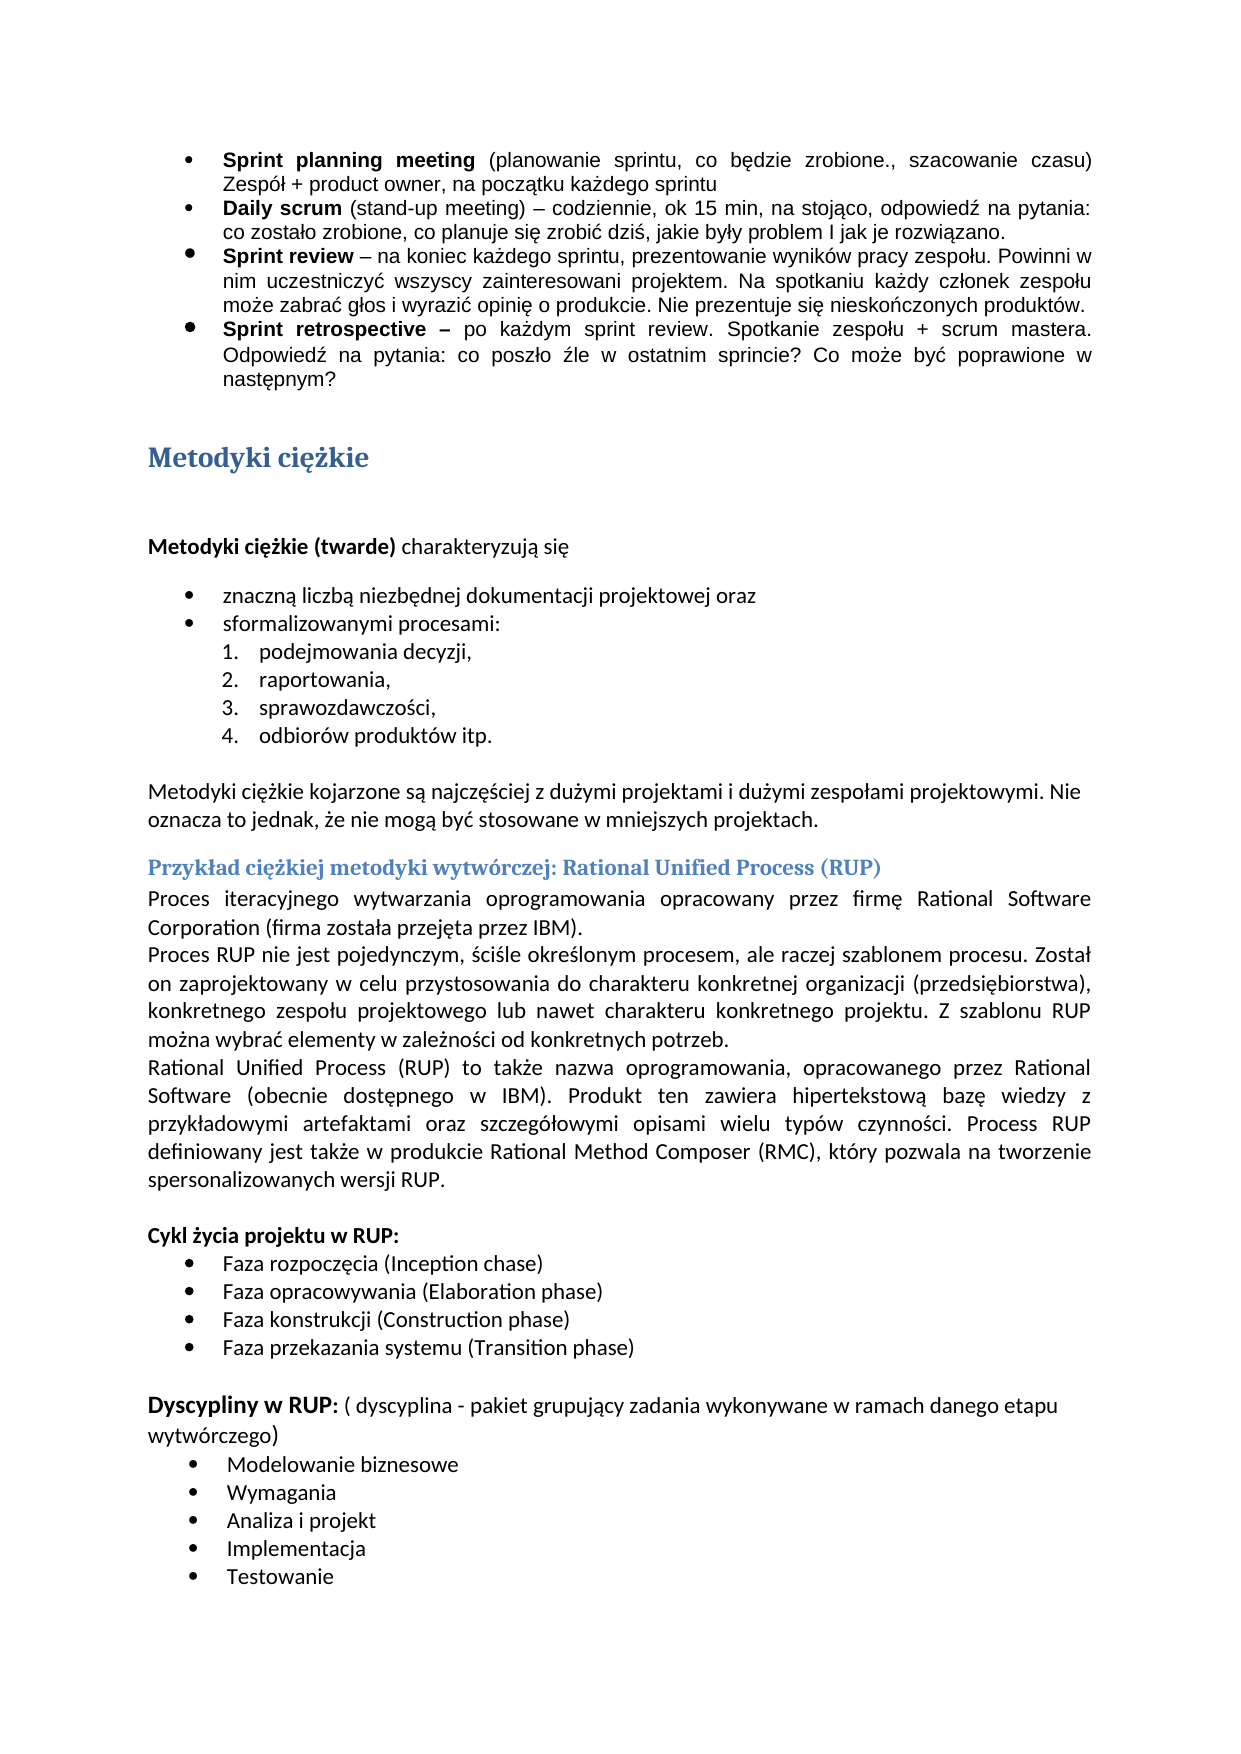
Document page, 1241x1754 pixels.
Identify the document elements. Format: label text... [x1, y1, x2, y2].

list Faza przekazania systemu (Transition phase) [185, 1333, 1093, 1361]
list Faza konstrukcji (Construction phase) [185, 1305, 1093, 1333]
list Sprint planning meeting (planowanie sprintu, co będzie zrobione., szacowanie czasu) Zespół + product owner, na początku każdego sprintu [185, 148, 1093, 196]
text Metodyki ciężkie kojarzone są najczęściej z dużymi projektami i dużymi zespołami projektowymi. Nie oznacza to jednak, że nie mogą być stosowane w mniejszych projektach. [148, 777, 1093, 833]
text Cykl życia projektu w RUP: [148, 1221, 1093, 1249]
list sprawozdawczości, [221, 693, 1093, 721]
list Faza rozpoczęcia (Inception chase) [185, 1249, 1093, 1277]
list Sprint review – na koniec każdego sprintu, prezentowanie wyników pracy zespołu. Powinni w nim uczestniczyć wszyscy zainteresowani projektem. Na spotkaniu każdy członek zespołu może zabrać głos i wyrazić opinię o produkcie. Nie prezentuje się nieskończonych produktów. [185, 244, 1093, 317]
subtitle Przykład ciężkiej metodyki wytwórczej: Rational Unified Process (RUP) [148, 854, 1093, 881]
list podejmowania decyzji, [221, 637, 1093, 665]
text Proces RUP nie jest pojedynczym, ściśle określonym procesem, ale raczej szablonem procesu. Został on zaprojektowany w celu przystosowania do charakteru konkretnej organizacji (przedsiębiorstwa), konkretnego zespołu projektowego lub nawet charakteru konkretnego projektu. Z szablonu RUP można wybrać elementy w zależności od konkretnych potrzeb. [148, 941, 1093, 1053]
list Faza opracowywania (Elaboration phase) [185, 1277, 1093, 1305]
list Implementacja [189, 1534, 1093, 1562]
subtitle Metodyki ciężkie [148, 441, 1093, 474]
list Modelowanie biznesowe [189, 1450, 1093, 1478]
list Testowanie [189, 1562, 1093, 1590]
text Dyscypliny w RUP: ( dyscyplina - pakiet grupujący zadania wykonywane w ramach danego etapu wytwórczego) [148, 1389, 1093, 1450]
text Metodyki ciężkie (twarde) charakteryzują się [148, 532, 1093, 561]
list sformalizowanymi procesami: [185, 609, 1093, 637]
list Wymagania [189, 1478, 1093, 1506]
list Analiza i projekt [189, 1506, 1093, 1534]
text Rational Unified Process (RUP) to także nazwa oprogramowania, opracowanego przez Rational Software (obecnie dostępnego w IBM). Produkt ten zawiera hipertekstową bazę wiedzy z przykładowymi artefaktami oraz szczegółowymi opisami wielu typów czynności. Process RUP definiowany jest także w produkcie Rational Method Composer (RMC), który pozwala na tworzenie spersonalizowanych wersji RUP. [148, 1053, 1093, 1193]
list znaczną liczbą niezbędnej dokumentacji projektowej oraz [185, 581, 1093, 609]
list raportowania, [221, 665, 1093, 693]
list odbiorów produktów itp. [221, 721, 1093, 749]
list Daily scrum (stand-up meeting) – codziennie, ok 15 min, na stojąco, odpowiedź na pytania: co zostało zrobione, co planuje się zrobić dziś, jakie były problem I jak je rozwiązano. [185, 196, 1093, 244]
text Proces iteracyjnego wytwarzania oprogramowania opracowany przez firmę Rational Software Corporation (firma została przejęta przez IBM). [148, 884, 1093, 941]
list Sprint retrospective – po każdym sprint review. Spotkanie zespołu + scrum mastera. Odpowiedź na pytania: co poszło źle w ostatnim sprincie? Co może być poprawione w następnym? [185, 317, 1093, 391]
